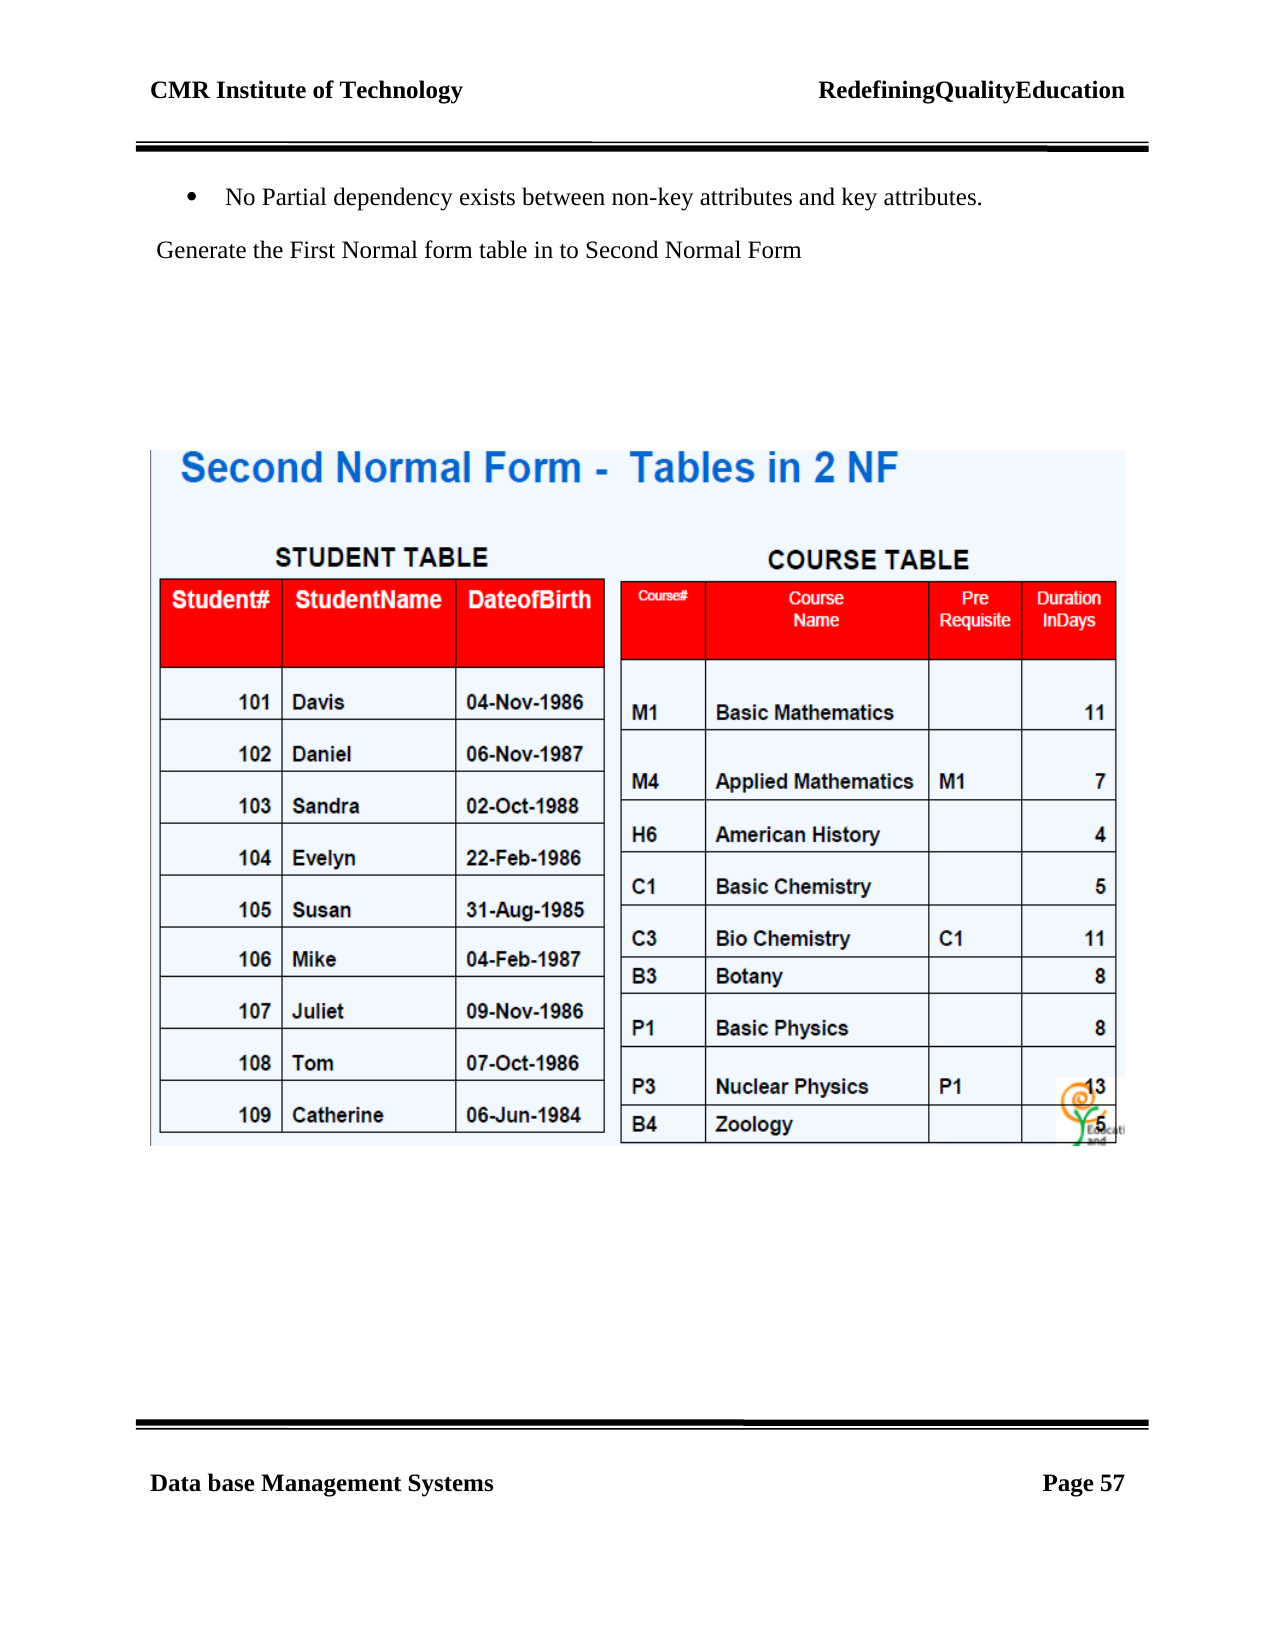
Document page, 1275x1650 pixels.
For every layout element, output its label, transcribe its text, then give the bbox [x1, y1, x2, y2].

picture [150, 450, 1125, 1146]
list No Partial dependency exists between non-key attributes and key attributes. [187, 182, 1134, 210]
text Generate the First Normal form table in to Second Normal Form [150, 235, 1134, 264]
